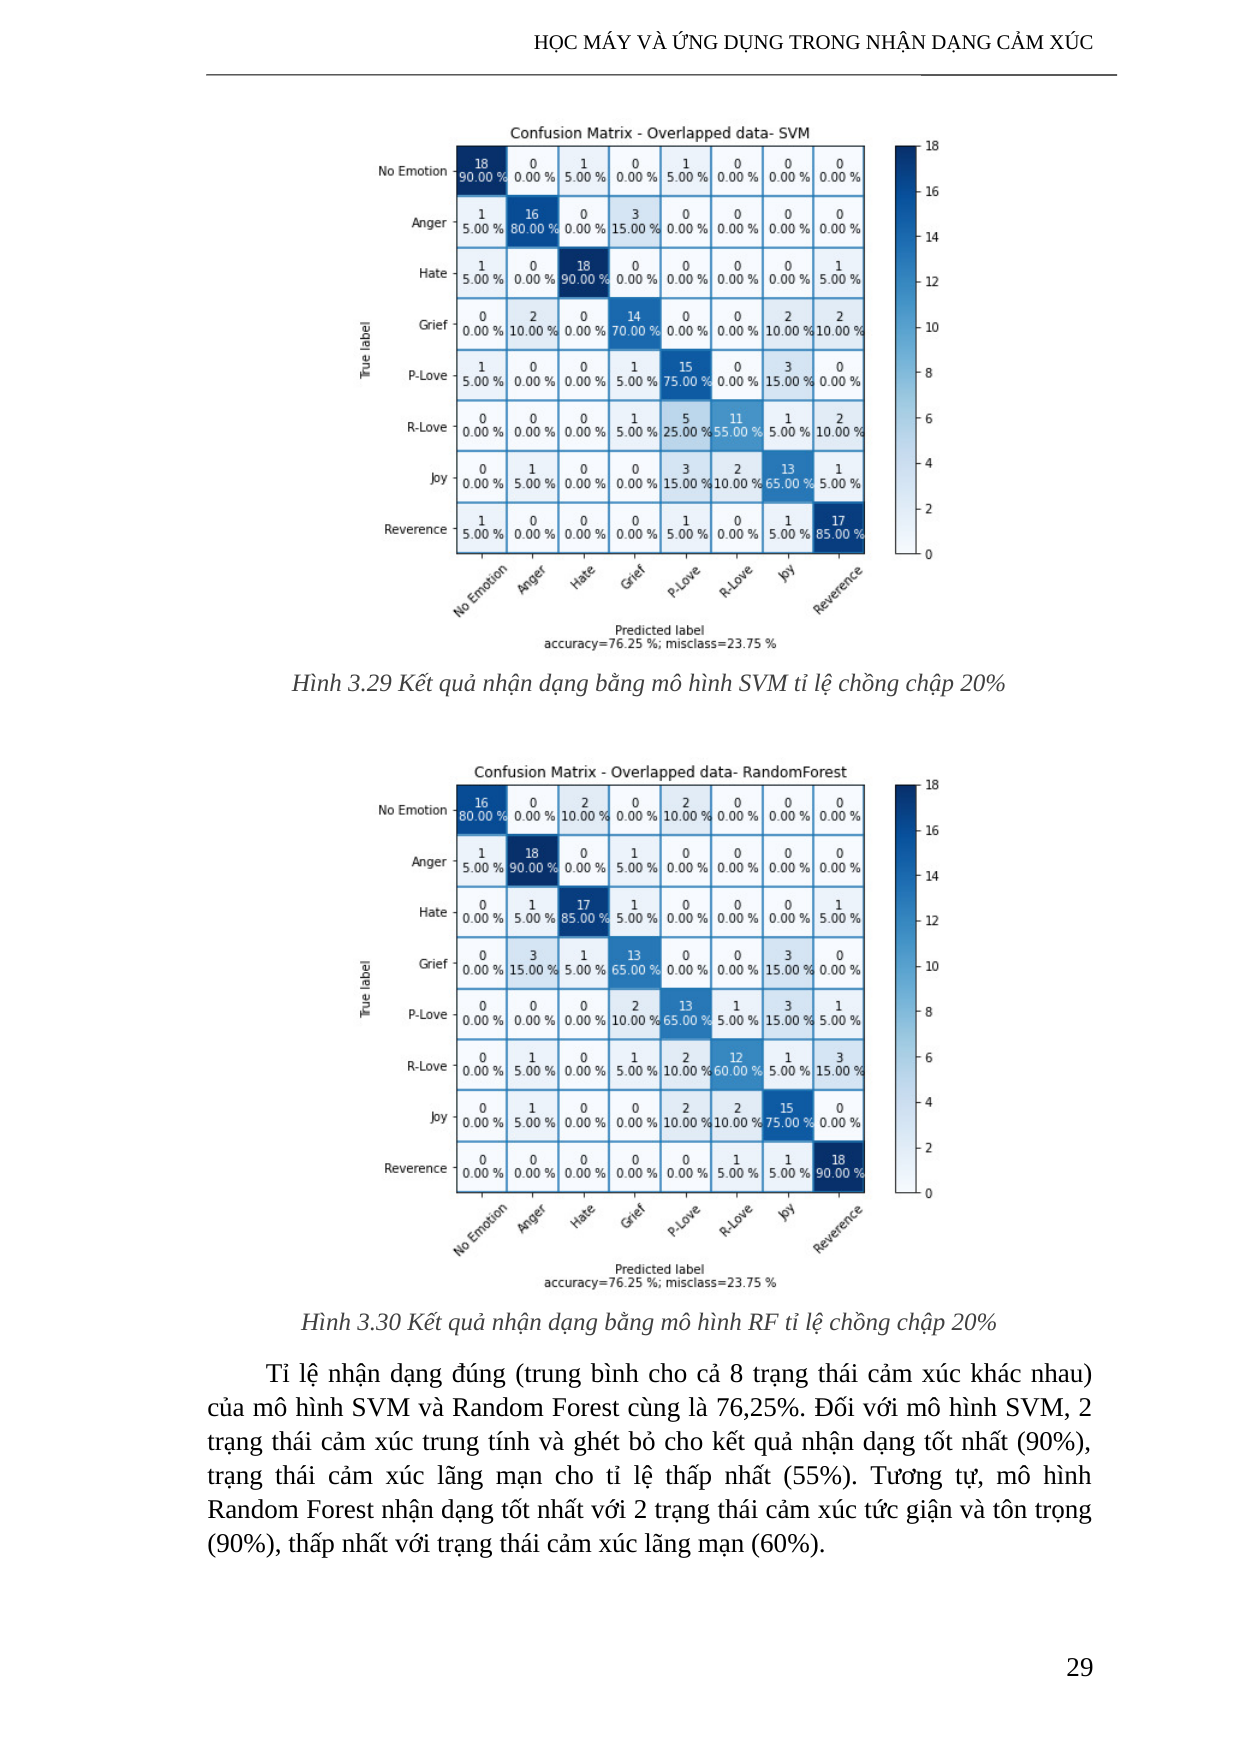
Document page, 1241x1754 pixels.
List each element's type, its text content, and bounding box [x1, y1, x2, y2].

text Tỉ lệ nhận dạng đúng (trung bình cho cả 8 trạng thái cảm xúc khác nhau) của mô hình SVM và Random Forest cùng là 76,25%. Đối với mô hình SVM, 2 trạng thái cảm xúc trung tính và ghét bỏ cho kết quả nhận dạng tốt nhất (90%), trạng thái cảm xúc lãng mạn cho tỉ lệ thấp nhất (55%). Tương tự, mô hình Random Forest nhận dạng tốt nhất với 2 trạng thái cảm xúc tức giận và tôn trọng (90%), thấp nhất với trạng thái cảm xúc lãng mạn (60%). [207, 1357, 1093, 1559]
picture [353, 757, 948, 1298]
picture [353, 118, 948, 659]
